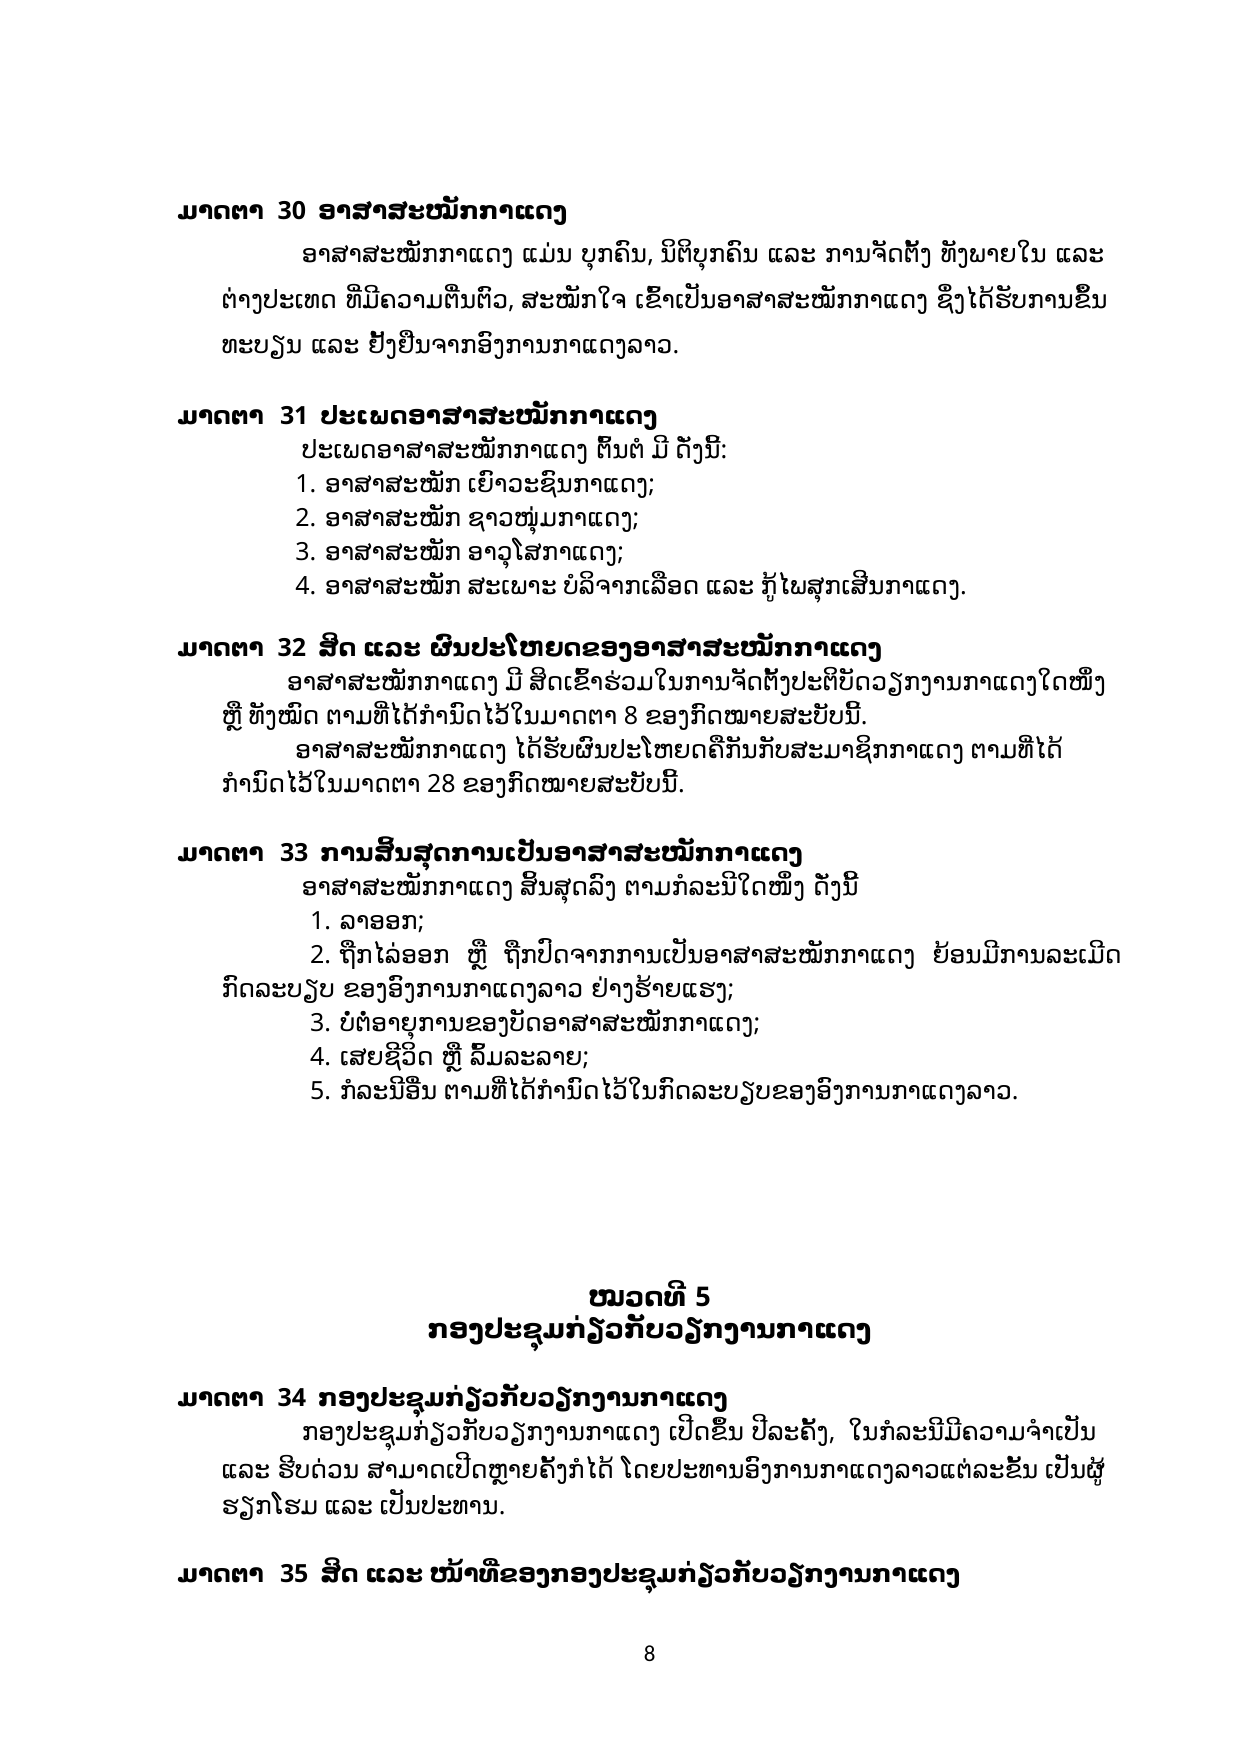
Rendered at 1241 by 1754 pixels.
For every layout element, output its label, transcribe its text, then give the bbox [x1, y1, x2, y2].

text ອາ​ສາ​ສະ​ໝັກ​ກາ​ແດງ ​ສິ້ນ​ສຸດ​ລົງ ຕາມກໍ​ລະ​ນີ​ໃດ​ໜຶ່ງ ດັ່ງ​ນີ້ [221, 868, 1122, 902]
list ອາ​ສາ​ສະ​ໝັກ ​ອາ​ວຸ​ໂສກາແດງ; [221, 534, 1122, 568]
text ອາ​ສາ​ສະ​ໝັກ​ກາ​ແດງ ໄດ້ຮັບ​ຜົນປະໂຫຍດ​ຄືກັນກັບສະມາຊິກກາແດງ ຕາມທີ່ໄດ້ກຳນົດໄວ້ໃນມາດຕາ 28 ຂອງກົດໝາຍສະບັບນີ້. [221, 732, 1122, 800]
text ມາດ​ຕາ 33 ການ​ສິ້ນ​ສຸດກ​ານ​ເປັນ​ອາ​ສາ​ສະ​ໝັກ​ກາ​ແດງ [177, 834, 1122, 868]
list ອາ​ສາ​ສະ​ໝັກ ສະ​ເພາະ​ ບໍ​ລິ​ຈາກ​ເລືອດ ແລະ ກູ້​ໄພ​ສຸກ​ເສີນກາແດງ. [221, 568, 1122, 602]
text ອາ​ສາ​ສະ​ໝັກ​ກາ​ແດງ​ ມີ​ ສິດ​ເຂົ້າ​ຮ່ວມໃນ​ການ​ຈັດ​ຕັ້ງ​ປະ​ຕິ​ບັດ​ວຽກ​ງານ​​ກາ​ແດງໃດ​ໜຶ່ງ ຫຼື ທັງ​ໝົດ ຕາມທີ່​ໄດ້​ກຳ​ນົດ​ໄວ້​ໃນມາດ​ຕາ 8 ຂອງ​ກົດ​ໝາຍ​ສະ​ບັບ​ນີ້. [221, 664, 1122, 732]
list ອາ​ສາ​ສະ​ໝັກ​ ເຍົາ​ວະ​ຊົນກາ​ແດງ; [221, 466, 1122, 499]
list ບໍ່​ຕໍ່​​ອາ​ຍຸ​ການ​ຂອງບັດ​ອາ​ສາ​ສະ​ໝັກ​ກາ​ແດງ; [310, 1004, 1122, 1038]
text ມາດ​ຕາ 34 ກອງ​ປະ​ຊຸມກ່ຽວ​ກັບ​ວຽກ​ງານ​ກາ​ແດງ​ [177, 1379, 1122, 1413]
list ກໍ​ລະ​ນີ​ອື່ນ ຕາມທີ່​ໄດ້​ກຳ​ນົດ​ໄວ້ໃນ​ກົດ​ລ​ະ​ບຽບ​ຂອງ​ອົງ​ການ​ກາ​ແດງ​ລາວ. [310, 1073, 1122, 1107]
list ລາ​ອອກ; [310, 902, 1122, 936]
list ຖືກ​ໄລ່​ອອກ ຫຼື ຖືກ​ປົດ​​ຈາກ​​ການ​ເປັນອາ​ສາ​ສະ​ໝັກ​ກາ​ແດງ ຍ້ອນມີ​ການລະເມີດກົດລະບຽບ ຂອງອົງການກາແດງລາວ ຢ່າງ​ຮ້າຍ​ແຮງ; [221, 936, 1122, 1004]
text ກອງ​ປະ​ຊຸມ​ກ່ຽວ​ກັບວຽກ​ງານ​ກາ​ແດງ​ ເປີດ​ຂຶ້ນ ​ປີ​ລະ​ຄັ້ງ, ໃນ​ກໍ​ລະ​ນີ​ມີ​ຄວາມ​ຈຳ​ເປັນ ແລະ ຮີບ​ດ່ວນ ສາ​ມາດ​ເປີດຫຼາຍ​ຄັ້ງ​ກໍ​ໄດ້ ໂດຍ​ປະ​ທານ​ອົງ​ການ​ກາ​ແດງລາວແຕ່​ລະ​ຂັ້ນ ​ເປັນ​ຜູ້​ຮຽກ​ໂຮມ ແລະ ເປັນ​ປະທານ. [221, 1413, 1122, 1521]
text ມາດ​ຕາ 31 ປະເພດອາ​ສາ​ສະ​ໝັກ​ກາ​ແດງ​ [177, 397, 1122, 431]
text ກອງ​ປະ​ຊຸມກ່ຽວ​ກັບ​ວຽກ​ງານ​ກາ​ແດງ​ [177, 1314, 1122, 1345]
list ເສຍ​ຊີ​ວິດ ຫຼື ລົ້ມ​ລະ​ລາຍ; [310, 1038, 1122, 1073]
text ມາດ​ຕາ 30 ອາສາສະໝັກກາແດງ [177, 193, 1122, 227]
text ມາດ​ຕາ 35 ສິດ ແລະ ໜ້າ​ທີ່​ຂອງກອງ​ປະ​ຊຸມ​ກ່ຽວ​ກັບ​ວຽກ​ງານ​ກາ​ແດງ [177, 1555, 1122, 1589]
text ໝວ​ດ​ທີ 5 [177, 1277, 1122, 1314]
text ອາ​ສາ​ສະ​ໝັກ​ກາ​ແດງ ແມ່ນ ບຸກ​ຄົນ, ນິ​ຕິ​ບຸກ​ຄົນ ແລະ ການ​ຈັດ​ຕັ້ງ ທັງ​ພາຍ​ໃນ ແລະ ຕ່າງ​ປະ​ເທດ ທີ່​ມີ​ຄວາມ​ຕື່ນ​ຕົວ, ສະ​ໝັກ​ໃຈ ເຂົ້າ​ເປັນ​ອາ​ສາ​ສະ​ໝັກ​ກາແດງ ​ຊຶ່ງ​ໄດ້​ຮັບ​ການ​ຂຶ້ນ​ທະ​ບຽນ ແລະ ຢັ້ງ​ຢືນ​ຈາກ​ອົງ​ການ​ກາ​ແດງ​ລາວ. [221, 227, 1122, 363]
text ມາດ​ຕາ 32 ​ສິດ ແລະ ຜົນ​ປະ​ໂຫຍດ​ຂອງ​ອາ​ສາ​ສະ​ໝັກ​ກາ​ແດງ [177, 630, 1122, 664]
list ອາ​ສາ​ສະ​ໝັກ ຊາວ​ໜຸ່ມ​ກາ​ແດງ; [221, 499, 1122, 534]
text ປະ​ເພດ​ອາ​ສາ​ສະ​ໝັກ​ກາ​ແດງ ຕົ້ນ​ຕໍ​ ​ມີ ດັ່ງ​ນີ້: [221, 431, 1122, 466]
